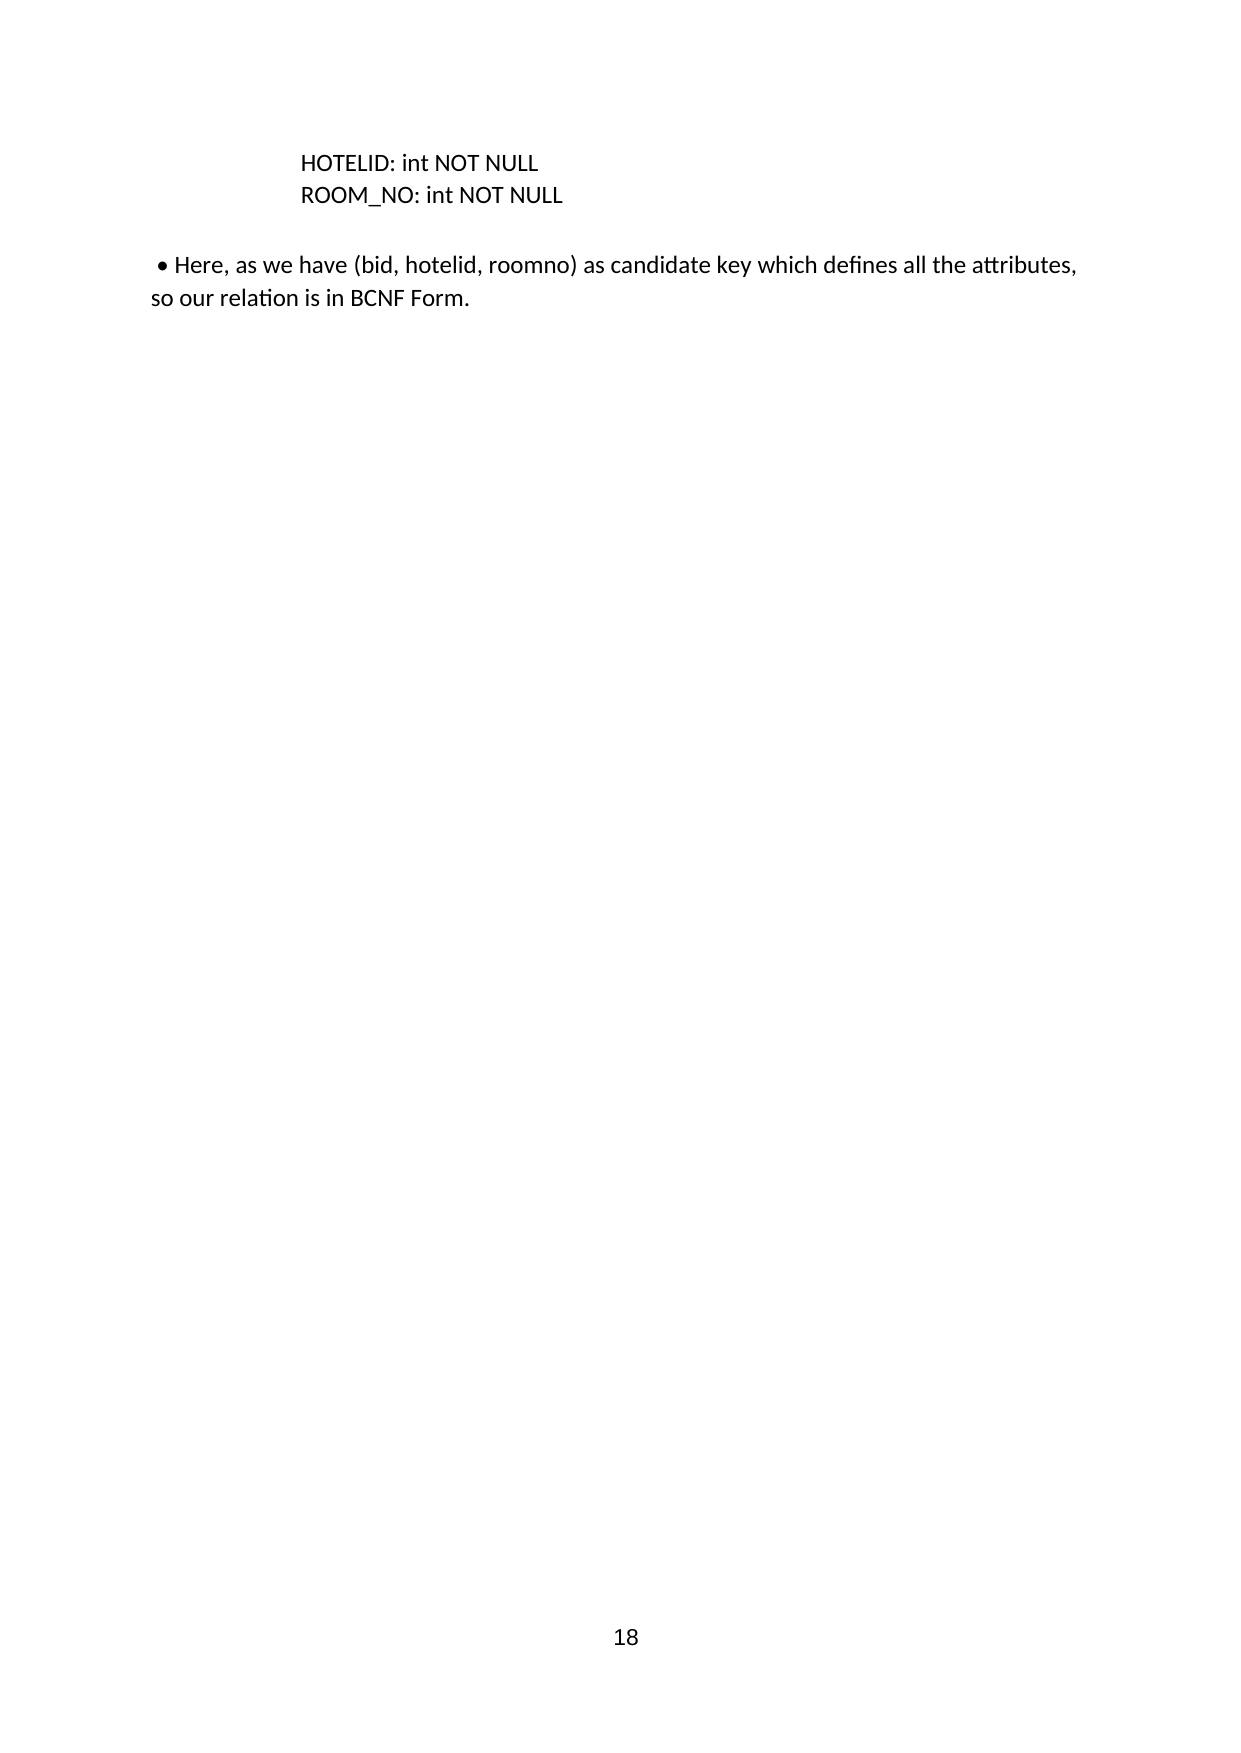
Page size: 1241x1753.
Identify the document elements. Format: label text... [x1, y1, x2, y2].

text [301, 147, 1089, 210]
text • Here, as we have (bid, hotelid, roomno) as candidate key which defines all the attributes, so our relation is in BCNF Form. [151, 249, 1089, 312]
